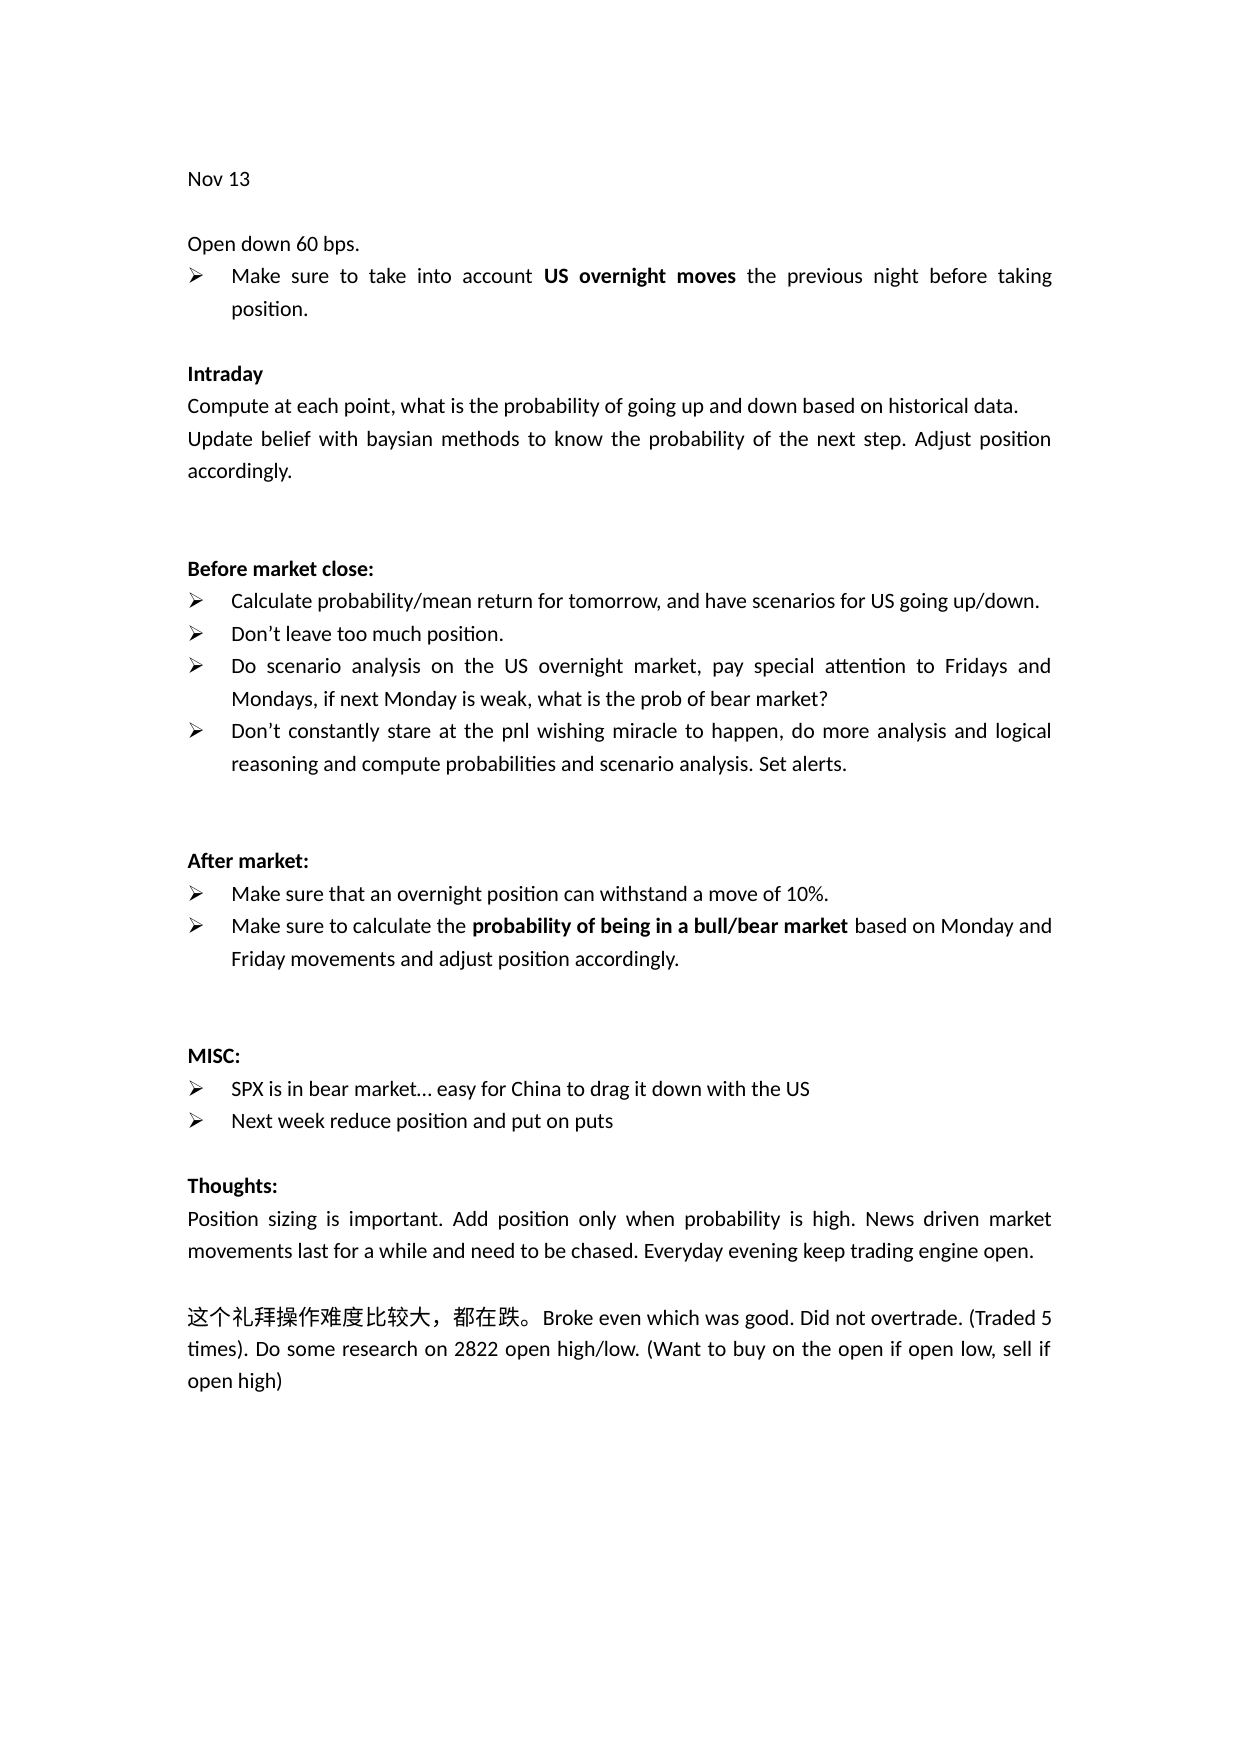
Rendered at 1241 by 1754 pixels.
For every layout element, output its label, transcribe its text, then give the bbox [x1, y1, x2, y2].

text Nov 13 [187, 162, 1053, 194]
list Make sure to calculate the probability of being in a bull/bear market based on Monday and Friday movements and adjust position accordingly. [187, 909, 1053, 974]
text After market: [187, 844, 1053, 877]
text 这个礼拜操作难度比较大，都在跌。Broke even which was good. Did not overtrade. (Traded 5 times). Do some research on 2822 open high/low. (Want to buy on the open if open low, sell if open high) [187, 1299, 1053, 1397]
list Don’t leave too much position. [187, 617, 1053, 649]
text MISC: [187, 1039, 1053, 1072]
text Intraday [187, 357, 1053, 389]
list Calculate probability/mean return for tomorrow, and have scenarios for US going up/down. [187, 584, 1053, 617]
list Do scenario analysis on the US overnight market, pay special attention to Fridays and Mondays, if next Monday is weak, what is the prob of bear market? [187, 649, 1053, 714]
list Make sure that an overnight position can withstand a move of 10%. [187, 877, 1053, 909]
list SPX is in bear market… easy for China to drag it down with the US [187, 1072, 1053, 1104]
text Position sizing is important. Add position only when probability is high. News driven market movements last for a while and need to be chased. Everyday evening keep trading engine open. [187, 1202, 1053, 1267]
text Before market close: [187, 552, 1053, 584]
text Compute at each point, what is the probability of going up and down based on historical data. [187, 389, 1053, 422]
text Update belief with baysian methods to know the probability of the next step. Adjust position accordingly. [187, 422, 1053, 487]
list Next week reduce position and put on puts [187, 1104, 1053, 1137]
text Open down 60 bps. [187, 227, 1053, 259]
list Make sure to take into account US overnight moves the previous night before taking position. [187, 259, 1053, 324]
list Don’t constantly stare at the pnl wishing miracle to happen, do more analysis and logical reasoning and compute probabilities and scenario analysis. Set alerts. [187, 714, 1053, 779]
text Thoughts: [187, 1169, 1053, 1202]
